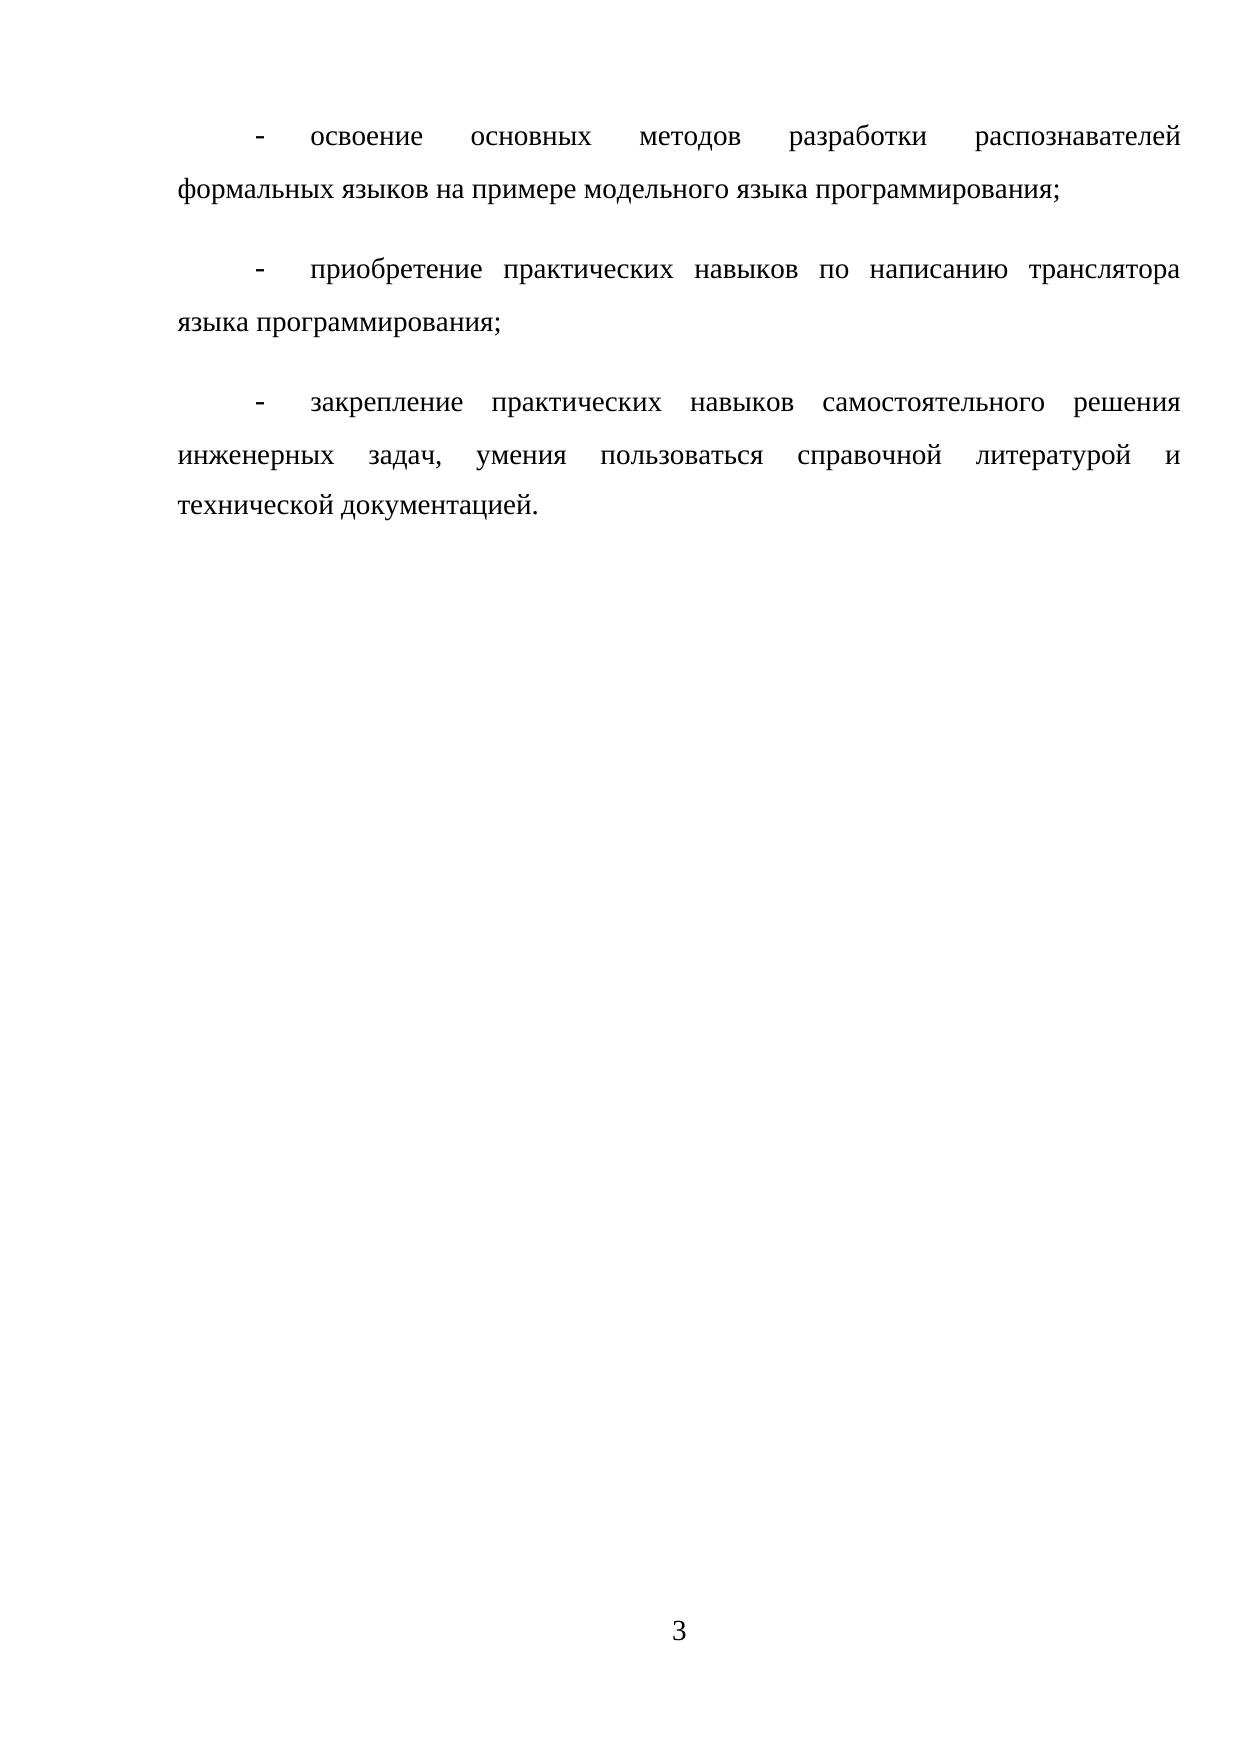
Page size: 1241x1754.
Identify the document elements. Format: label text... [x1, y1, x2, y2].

list закрепление практических навыков самостоятельного решения инженерных задач, умения пользоваться справочной литературой и технической документацией. [177, 384, 1181, 521]
list приобретение практических навыков по написанию транслятора языка программирования; [177, 251, 1181, 338]
list освоение основных методов разработки распознавателей формальных языков на примере модельного языка программирования; [177, 118, 1181, 204]
